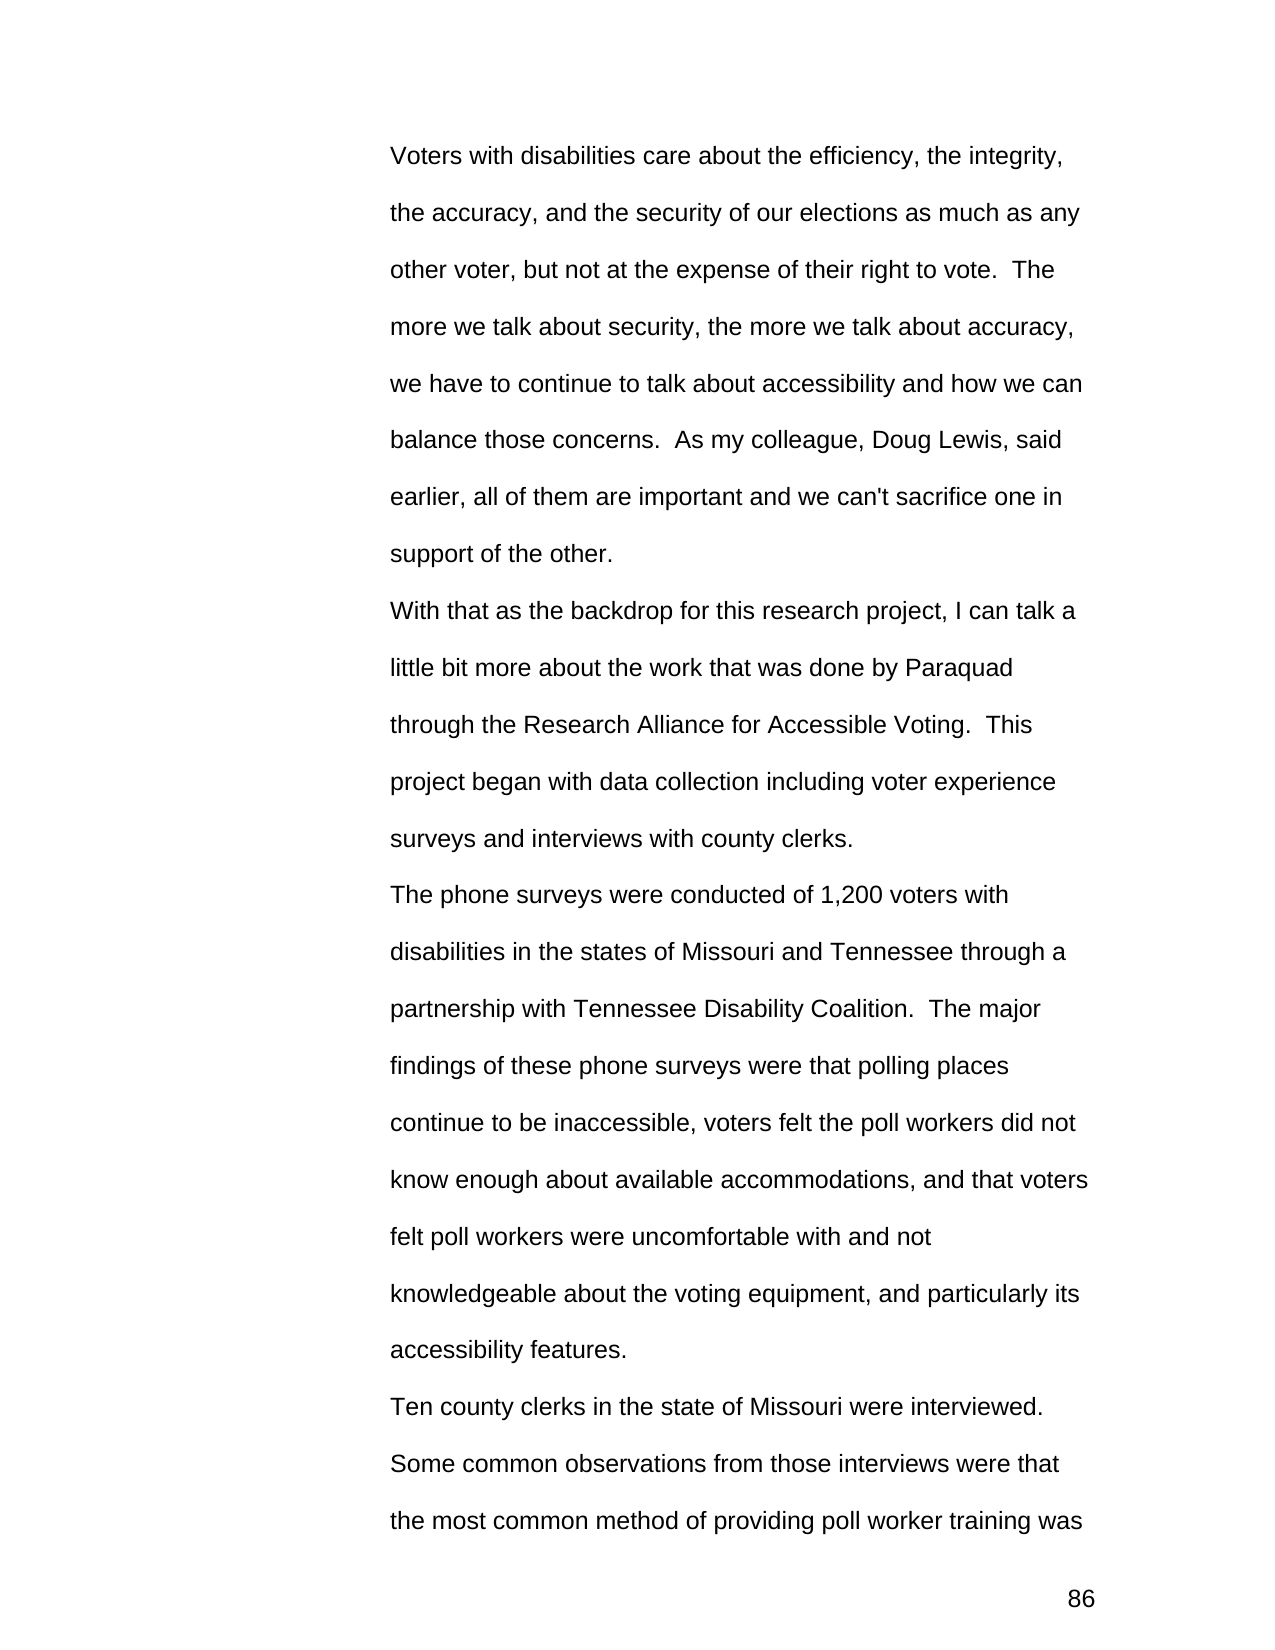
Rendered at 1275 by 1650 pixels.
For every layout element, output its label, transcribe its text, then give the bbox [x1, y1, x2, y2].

text With that as the backdrop for this research project, I can talk a little bit more about the work that was done by Paraquad through the Research Alliance for Accessible Voting. This project began with data collection including voter experience surveys and interviews with county clerks. [390, 574, 1095, 858]
text The phone surveys were conducted of 1,200 voters with disabilities in the states of Missouri and Tennessee through a partnership with Tennessee Disability Coalition. The major findings of these phone surveys were that polling places continue to be inaccessible, voters felt the poll workers did not know enough about available accommodations, and that voters felt poll workers were uncomfortable with and not knowledgeable about the voting equipment, and particularly its accessibility features. [390, 858, 1095, 1370]
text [390, 1370, 1095, 1541]
text Voters with disabilities care about the efficiency, the integrity, the accuracy, and the security of our elections as much as any other voter, but not at the expense of their right to vote. The more we talk about security, the more we talk about accuracy, we have to continue to talk about accessibility and how we can balance those concerns. As my colleague, Doug Lewis, said earlier, all of them are important and we can't sacrifice one in support of the other. [390, 119, 1095, 574]
